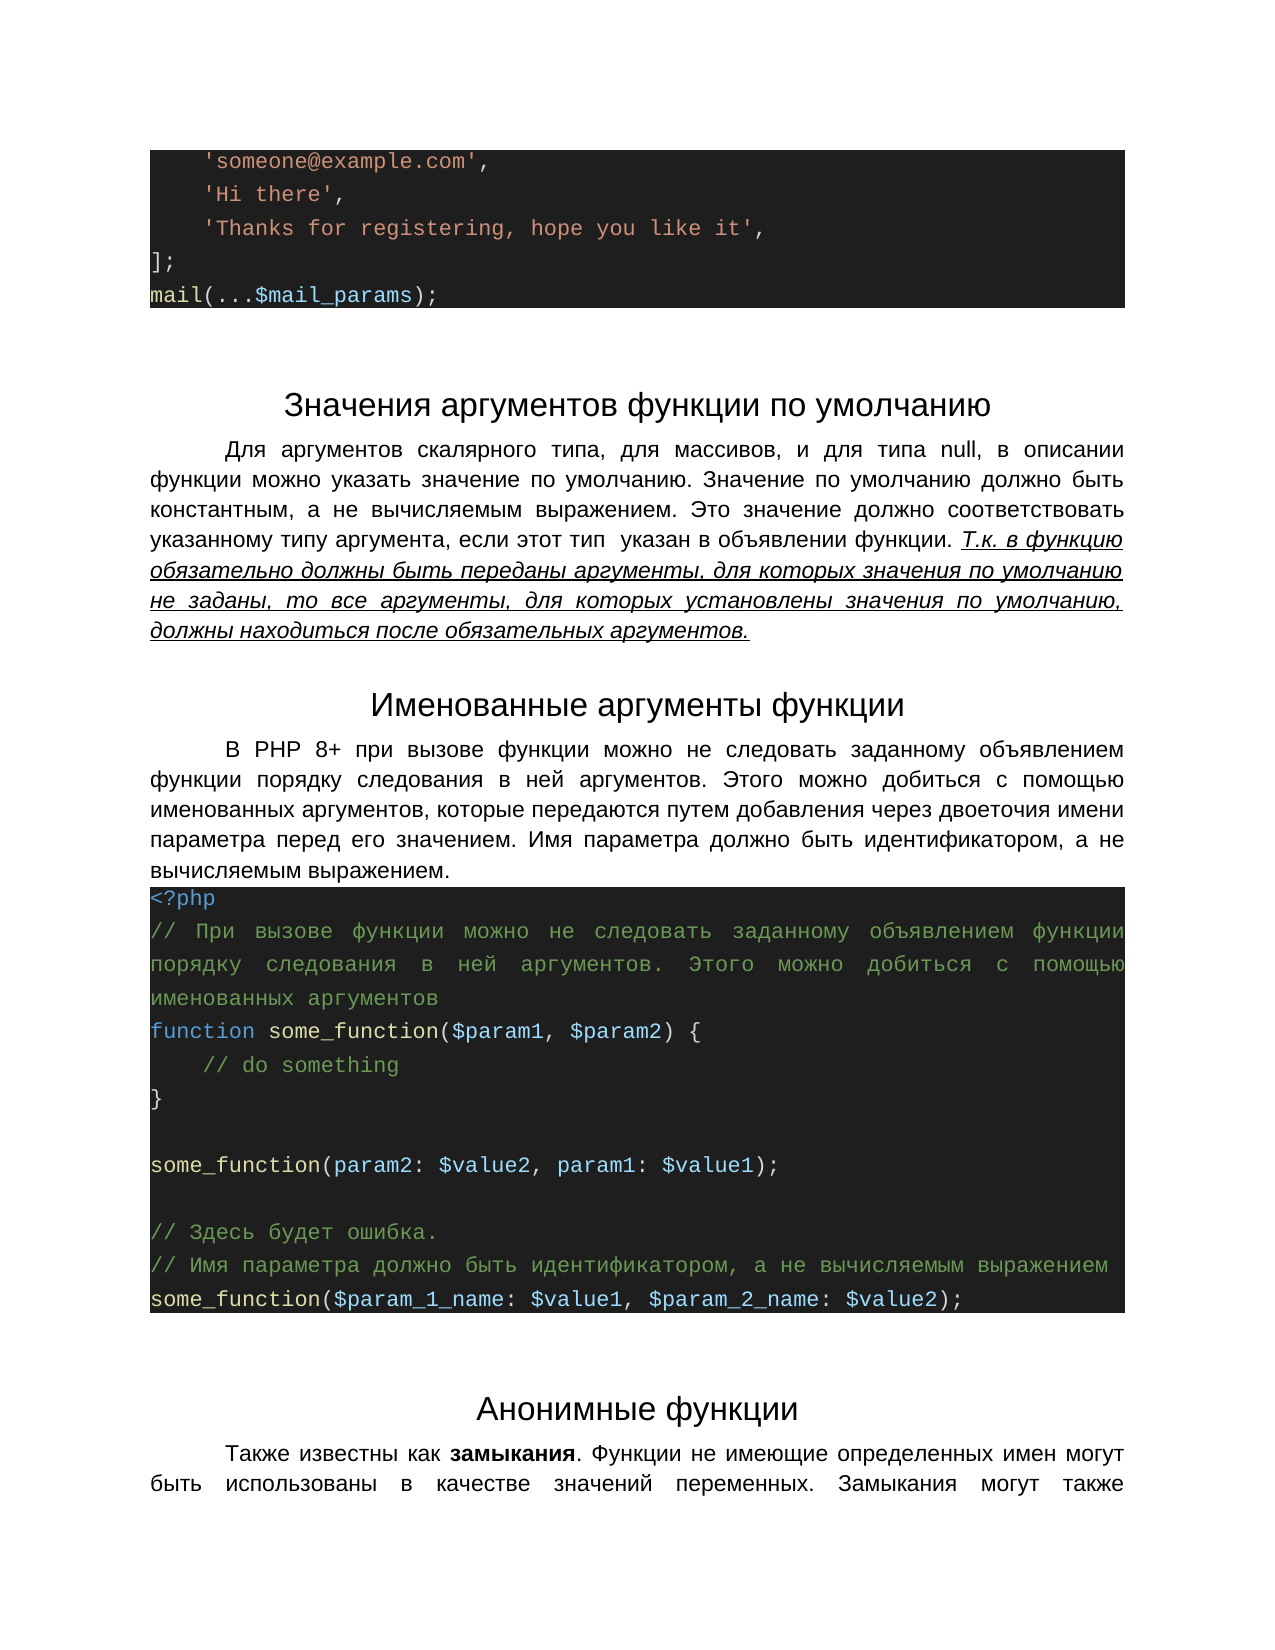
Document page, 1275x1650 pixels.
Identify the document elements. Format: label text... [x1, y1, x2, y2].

text Для аргументов скалярного типа, для массивов, и для типа null, в описании функции можно указать значение по умолчанию. Значение по умолчанию должно быть константным, а не вычисляемым выражением. Это значение должно соответствовать указанному типу аргумента, если этот тип указан в объявлении функции. Т.к. в функцию обязательно должны быть переданы аргументы, для которых значения по умолчанию не заданы, то все аргументы, для которых установлены значения по умолчанию, должны находиться после обязательных аргументов. [150, 436, 1125, 643]
text } [150, 1087, 1125, 1112]
text function some_function($param1, $param2) { [150, 1021, 1125, 1045]
text some_function($param_1_name: $value1, $param_2_name: $value2); [150, 1288, 1125, 1313]
text В PHP 8+ при вызове функции можно не следовать заданному объявлением функции порядку следования в ней аргументов. Этого можно добиться с помощью именованных аргументов, которые передаются путем добавления через двоеточия имени параметра перед его значением. Имя параметра должно быть идентификатором, а не вычисляемым выражением. [150, 736, 1125, 883]
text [150, 1440, 1125, 1497]
text // Имя параметра должно быть идентификатором, а не вычисляемым выражением [150, 1254, 1125, 1279]
text mail(...$mail_params); [150, 284, 1125, 308]
text // При вызове функции можно не следовать заданному объявлением функции порядку следования в ней аргументов. Этого можно добиться с помощью именованных аргументов [150, 920, 1125, 1012]
subtitle Значения аргументов функции по умолчанию [150, 385, 1125, 423]
text // Здесь будет ошибка. [150, 1221, 1125, 1246]
text 'someone@example.com', [150, 150, 1125, 175]
subtitle Анонимные функции [150, 1389, 1125, 1428]
subtitle Именованные аргументы функции [150, 685, 1125, 723]
text // do something [150, 1054, 1125, 1079]
text <?php [150, 887, 1125, 912]
text 'Thanks for registering, hope you like it', [150, 217, 1125, 242]
text some_function(param2: $value2, param1: $value1); [150, 1154, 1125, 1179]
text 'Hi there', [150, 183, 1125, 208]
text ]; [150, 250, 1125, 275]
